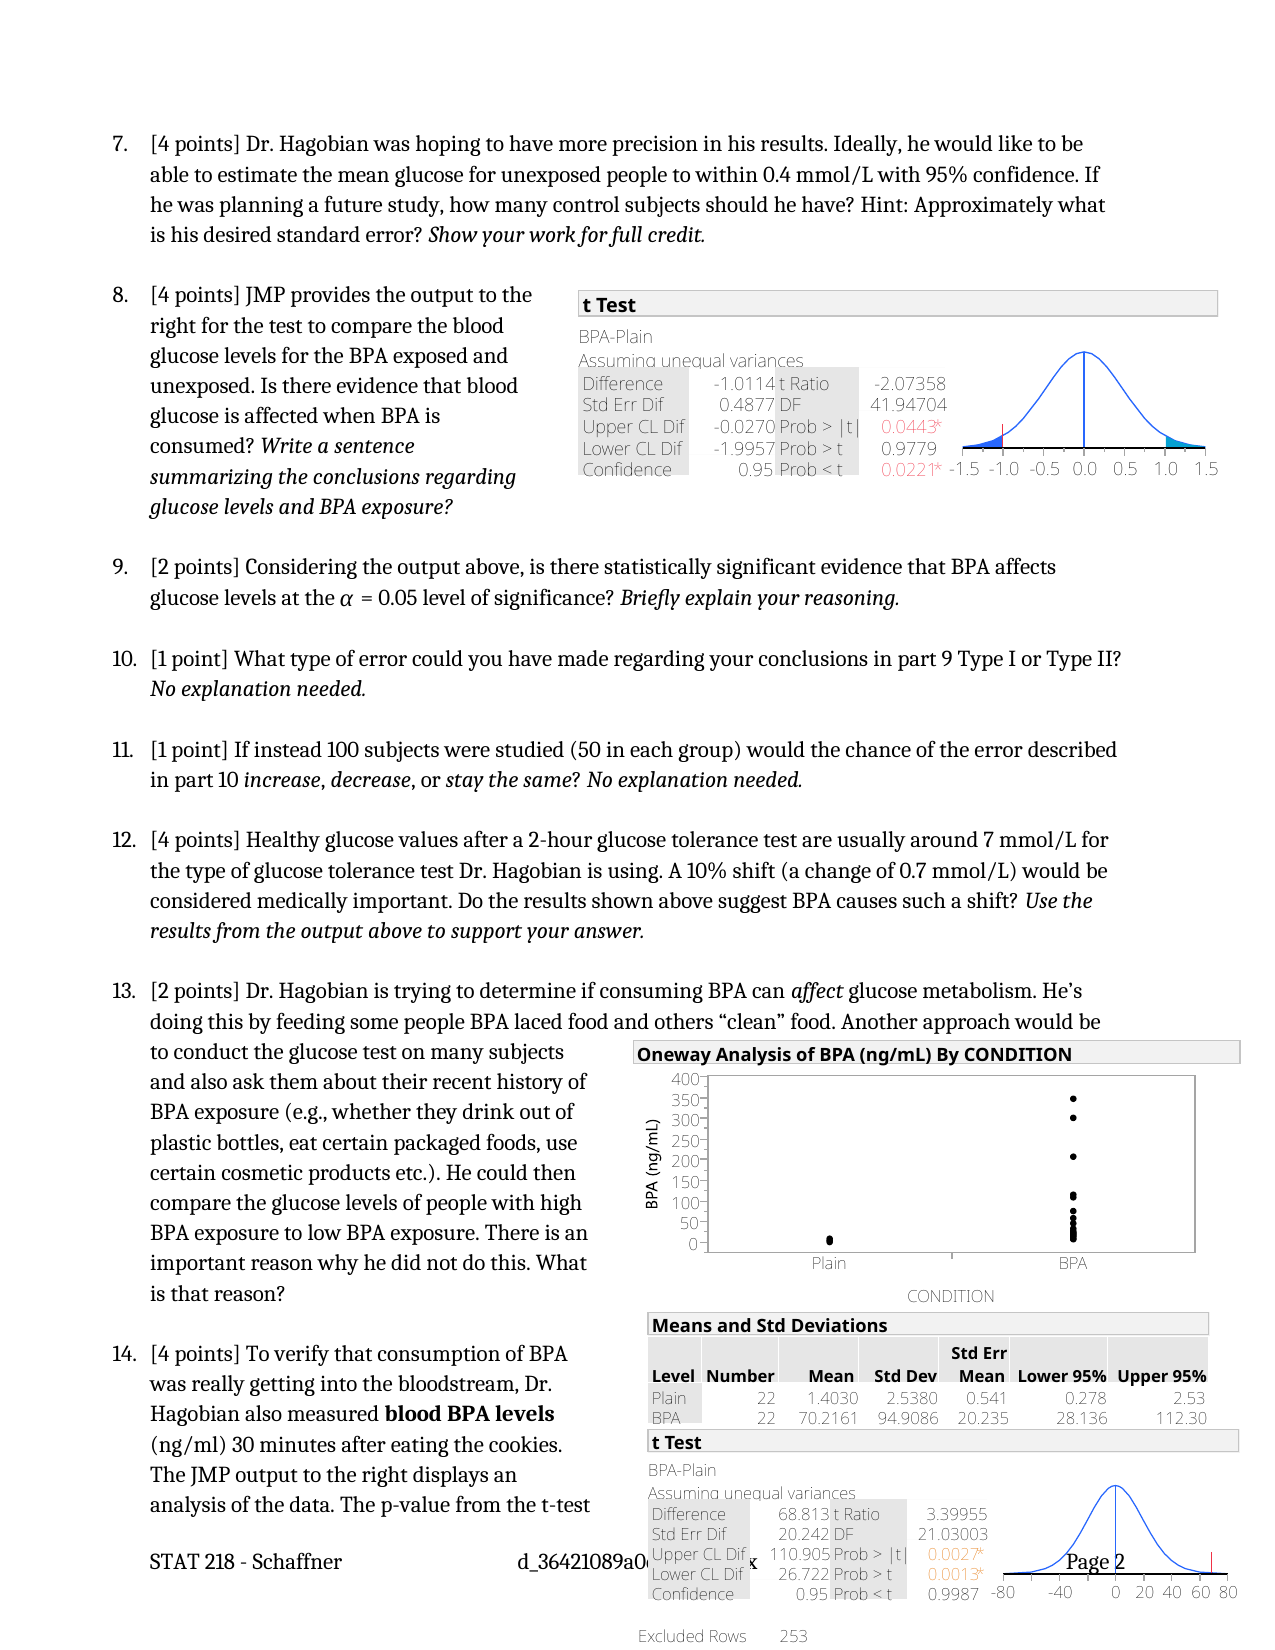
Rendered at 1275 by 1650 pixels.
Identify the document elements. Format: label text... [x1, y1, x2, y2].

list [4 points] Healthy glucose values after a 2-hour glucose tolerance test are usually around 7 mmol/L for the type of glucose tolerance test Dr. Hagobian is using. A 10% shift (a change of 0.7 mmol/L) would be considered medically important. Do the results shown above suggest BPA causes such a shift? Use the results from the output above to support your answer. [112, 827, 1125, 944]
list [1 point] If instead 100 subjects were studied (50 in each group) would the chance of the error described in part 10 increase, decrease, or stay the same? No explanation needed. [112, 737, 1125, 793]
list [1 point] What type of error could you have made regarding your conclusions in part 9 Type I or Type II? No explanation needed. [112, 646, 1125, 703]
list [4 points] Dr. Hagobian was hoping to have more precision in his results. Ideally, he would like to be able to estimate the mean glucose for unexposed people to within 0.4 mmol/L with 95% confidence. If he was planning a future study, how many control subjects should he have? Hint: Approximately what is his desired standard error? Show your work for full credit. [112, 131, 1125, 248]
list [112, 1341, 1125, 1518]
list [4 points] JMP provides the output to the right for the test to compare the blood glucose levels for the BPA exposed and unexposed. Is there evidence that blood glucose is affected when BPA is consumed? Write a sentence summarizing the conclusions regarding glucose levels and BPA exposure? [112, 282, 1125, 520]
list [2 points] Dr. Hagobian is trying to determine if consuming BPA can affect glucose metabolism. He’s doing this by feeding some people BPA laced food and others “clean” food. Another approach would be to conduct the glucose test on many subjects and also ask them about their recent history of BPA exposure (e.g., whether they drink out of plastic bottles, eat certain packaged foods, use certain cosmetic products etc.). He could then compare the glucose levels of people with high BPA exposure to low BPA exposure. There is an important reason why he did not do this. What is that reason? [112, 978, 1125, 1307]
list [2 points] Considering the output above, is there statistically significant evidence that BPA affects glucose levels at the = 0.05 level of significance? Briefly explain your reasoning. [112, 554, 1125, 612]
